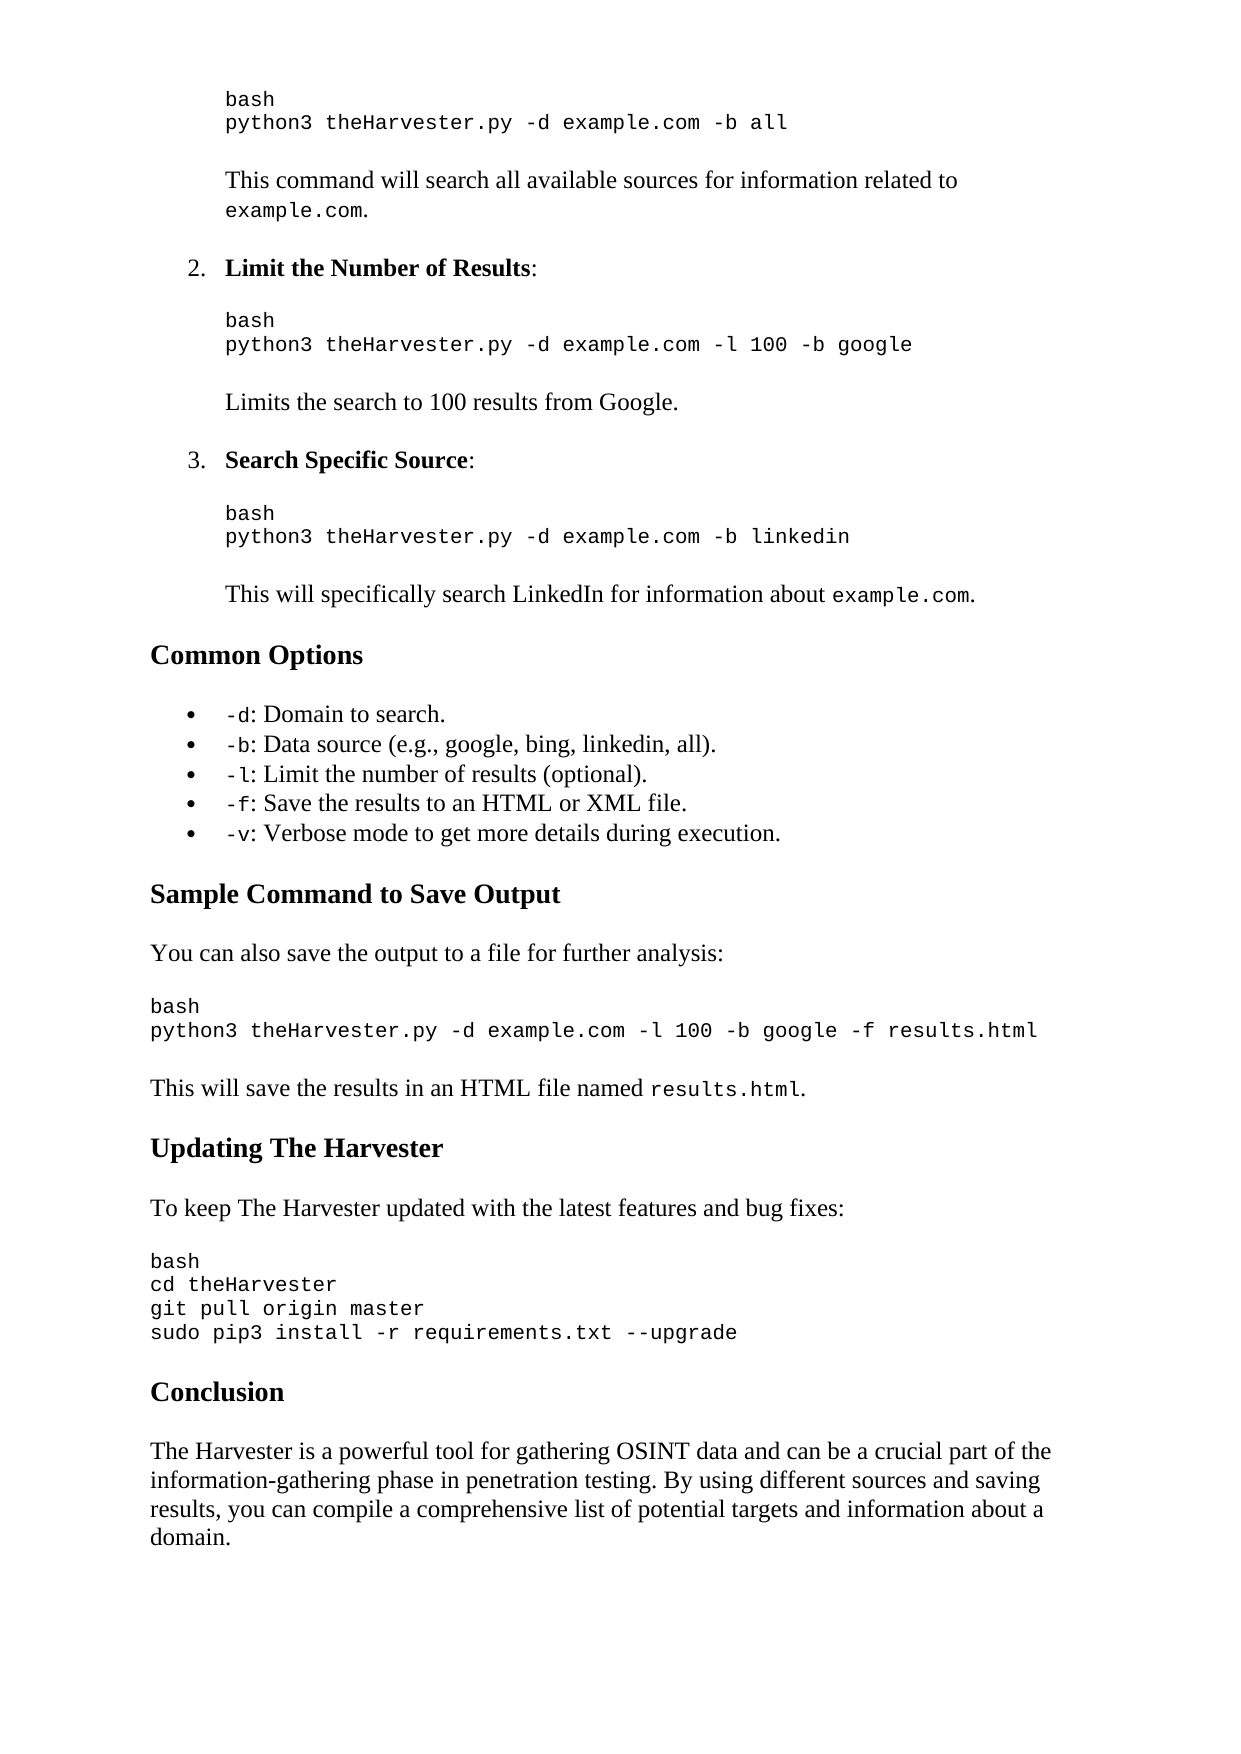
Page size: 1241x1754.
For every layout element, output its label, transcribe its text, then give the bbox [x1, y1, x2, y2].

text bash [150, 996, 1090, 1020]
text python3 theHarvester.py -d example.com -l 100 -b google [225, 334, 1090, 358]
list -d: Domain to search. [187, 699, 1090, 729]
list Limit the Number of Results: [187, 253, 1090, 281]
text bash [225, 311, 1090, 334]
text python3 theHarvester.py -d example.com -l 100 -b google -f results.html [150, 1020, 1090, 1043]
text Conclusion [150, 1374, 1090, 1407]
list -f: Save the results to an HTML or XML file. [187, 788, 1090, 818]
text Updating The Harvester [150, 1131, 1090, 1164]
text bash [150, 1251, 1090, 1274]
text This will specifically search LinkedIn for information about example.com. [225, 579, 1090, 609]
text Sample Command to Save Output [150, 877, 1090, 909]
list -b: Data source (e.g., google, bing, linkedin, all). [187, 729, 1090, 759]
text This command will search all available sources for information related to example.com. [225, 165, 1090, 223]
text You can also save the output to a file for further analysis: [150, 938, 1090, 967]
text cd theHarvester [150, 1274, 1090, 1298]
text The Harvester is a powerful tool for gathering OSINT data and can be a crucial part of the information-gathering phase in penetration testing. By using different sources and saving results, you can compile a comprehensive list of potential targets and information about a domain. [150, 1436, 1090, 1551]
text python3 theHarvester.py -d example.com -b linkedin [225, 526, 1090, 550]
text bash [225, 503, 1090, 526]
list -l: Limit the number of results (optional). [187, 759, 1090, 788]
text This will save the results in an HTML file named results.html. [150, 1073, 1090, 1102]
text sudo pip3 install -r requirements.txt --upgrade [150, 1322, 1090, 1345]
text python3 theHarvester.py -d example.com -b all [225, 112, 1090, 136]
text bash [225, 89, 1090, 112]
text Limits the search to 100 results from Google. [225, 387, 1090, 416]
list -v: Verbose mode to get more details during execution. [187, 818, 1090, 847]
text Common Options [150, 638, 1090, 670]
text git pull origin master [150, 1298, 1090, 1322]
list Search Specific Source: [187, 445, 1090, 474]
text To keep The Harvester updated with the latest features and bug fixes: [150, 1193, 1090, 1222]
